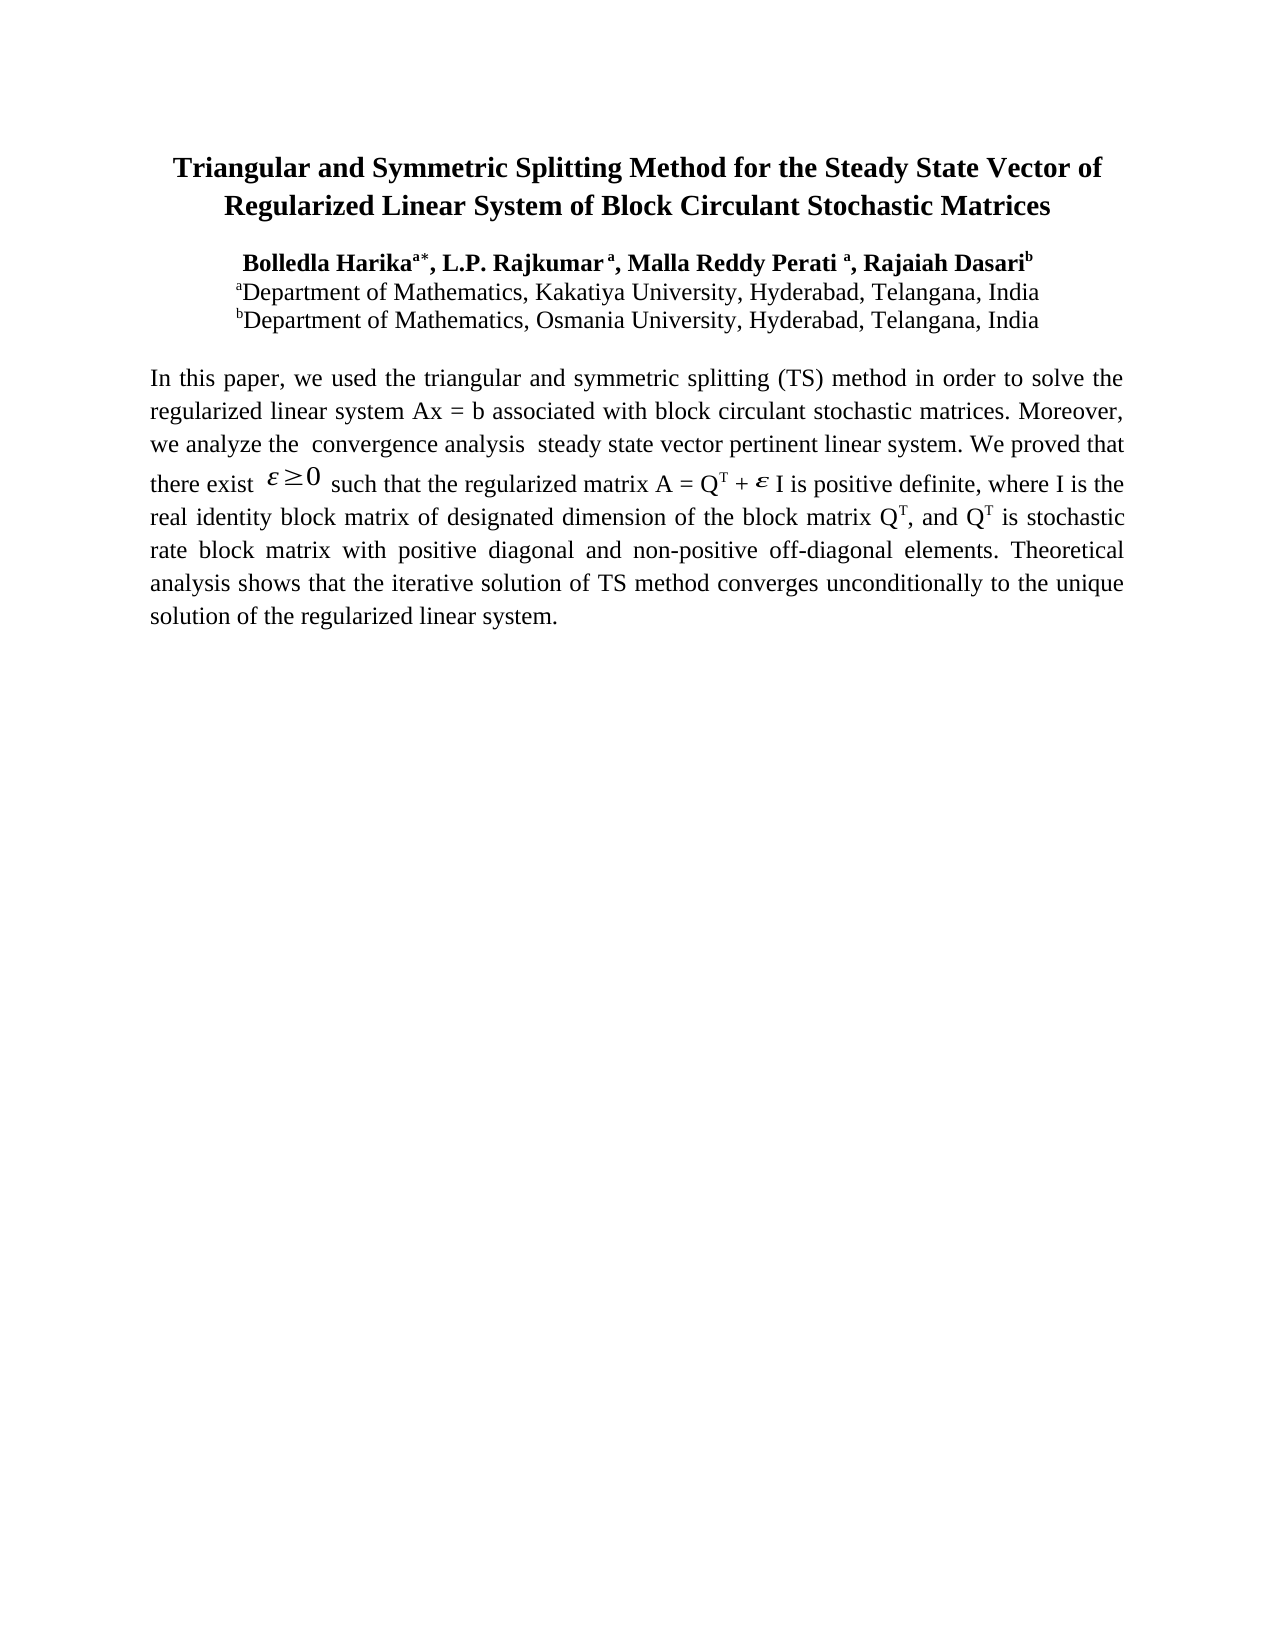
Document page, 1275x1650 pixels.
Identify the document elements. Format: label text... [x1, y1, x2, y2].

text aDepartment of Mathematics, Kakatiya University, Hyderabad, Telangana, India [150, 277, 1125, 305]
text In this paper, we used the triangular and symmetric splitting (TS) method in order to solve the regularized linear system Ax = b associated with block circulant stochastic matrices. Moreover, we analyze the convergence analysis steady state vector pertinent linear system. We proved that there exist such that the regularized matrix A = QT + I is positive definite, where I is the real identity block matrix of designated dimension of the block matrix QT, and QT is stochastic rate block matrix with positive diagonal and non-positive off-diagonal elements. Theoretical analysis shows that the iterative solution of TS method converges unconditionally to the unique solution of the regularized linear system. [150, 363, 1125, 629]
text Triangular and Symmetric Splitting Method for the Steady State Vector of Regularized Linear System of Block Circulant Stochastic Matrices [150, 150, 1125, 222]
text Bolledla Harikaa∗, L.P. Rajkumar a, Malla Reddy Perati a, Rajaiah Dasarib [150, 248, 1125, 277]
text bDepartment of Mathematics, Osmania University, Hyderabad, Telangana, India [150, 305, 1125, 334]
